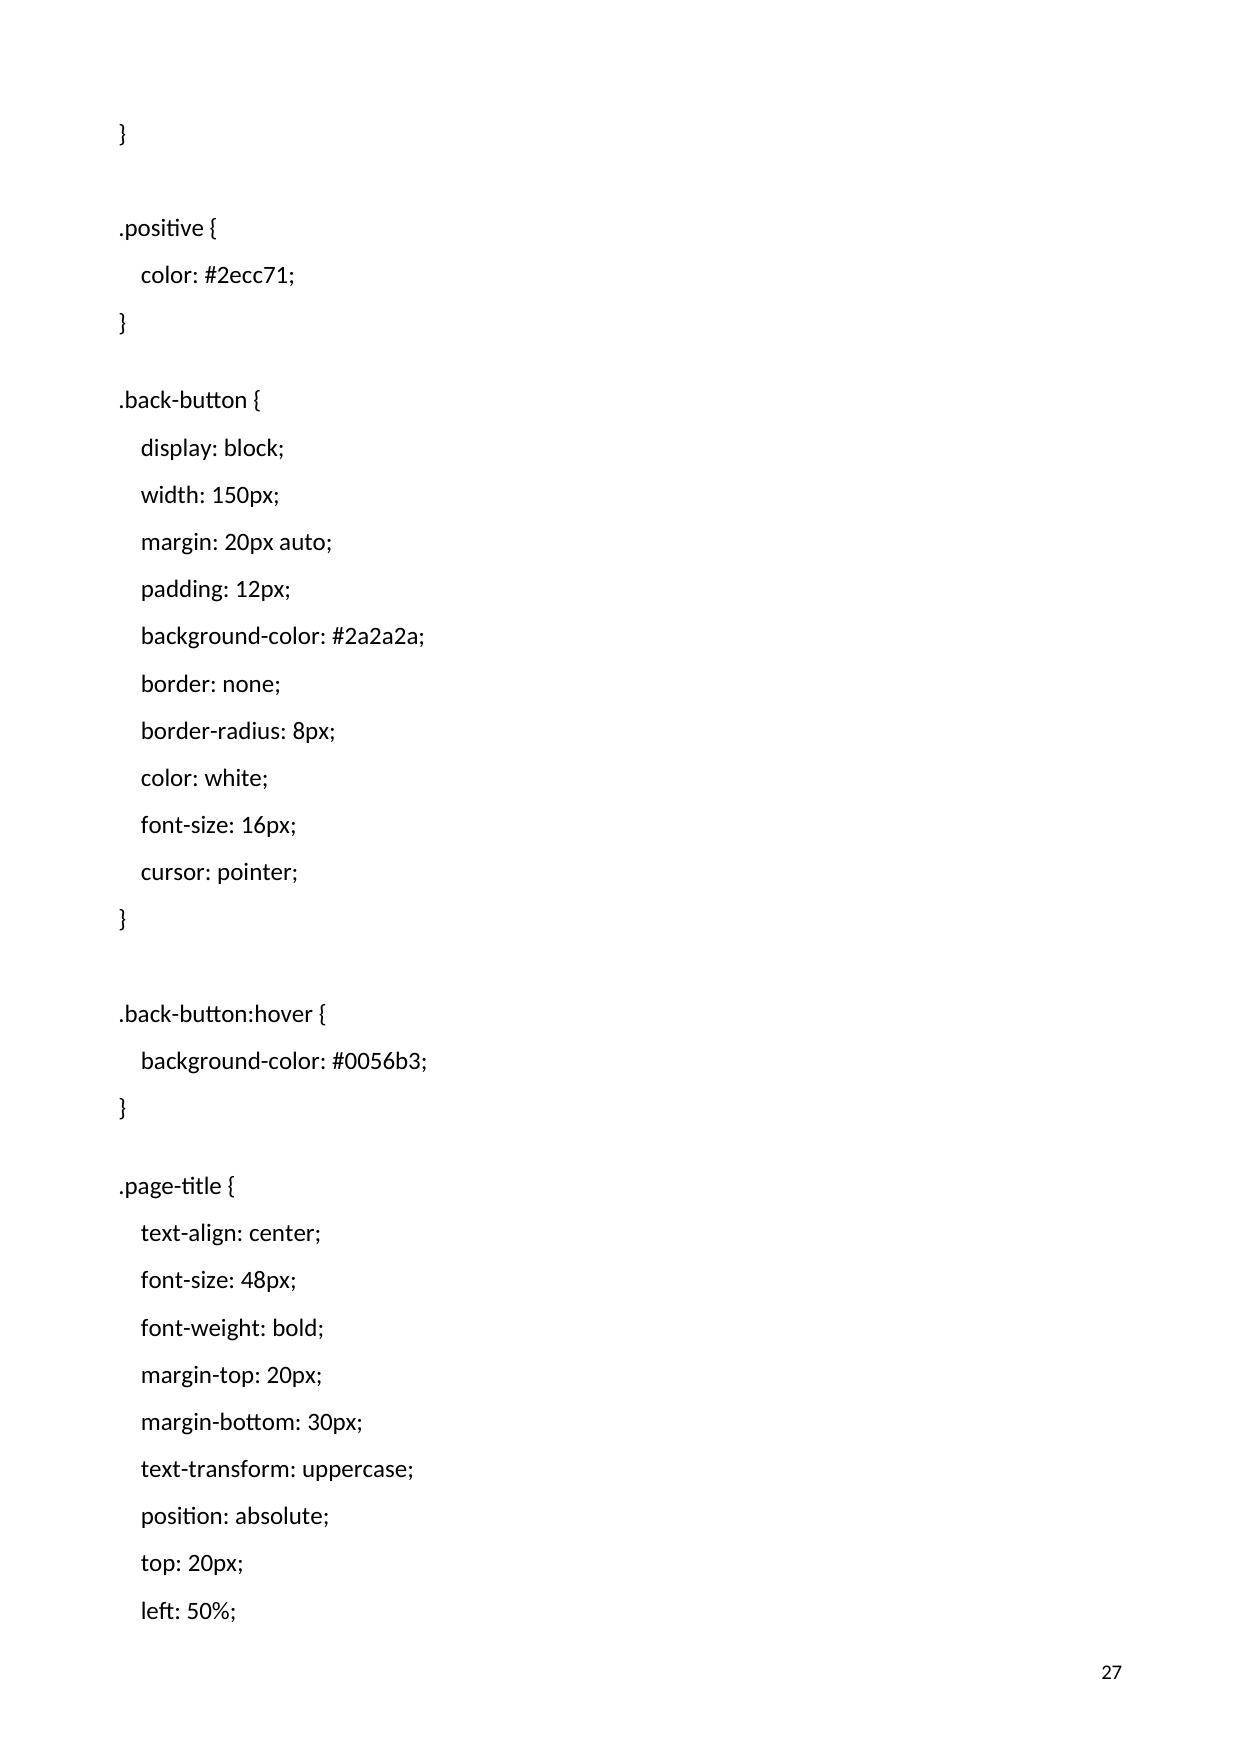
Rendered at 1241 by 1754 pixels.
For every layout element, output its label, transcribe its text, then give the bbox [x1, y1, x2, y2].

text border: none; [118, 668, 1122, 698]
text font-size: 16px; [118, 809, 1122, 840]
text text-transform: uppercase; [118, 1453, 1122, 1484]
text font-size: 48px; [118, 1264, 1122, 1295]
text .page-title { [118, 1170, 1122, 1201]
text border-radius: 8px; [118, 715, 1122, 745]
text position: absolute; [118, 1500, 1122, 1531]
text width: 150px; [118, 479, 1122, 509]
text color: #2ecc71; [118, 260, 1122, 290]
text .back-button { [118, 384, 1122, 415]
text font-weight: bold; [118, 1312, 1122, 1342]
text margin: 20px auto; [118, 526, 1122, 557]
text text-align: center; [118, 1217, 1122, 1248]
text color: white; [118, 762, 1122, 793]
text .positive { [118, 212, 1122, 243]
text } [118, 904, 1122, 934]
text background-color: #0056b3; [118, 1045, 1122, 1076]
text cursor: pointer; [118, 856, 1122, 887]
text margin-top: 20px; [118, 1359, 1122, 1389]
text } [118, 118, 1122, 149]
text background-color: #2a2a2a; [118, 621, 1122, 651]
text left: 50%; [118, 1595, 1122, 1625]
text top: 20px; [118, 1548, 1122, 1578]
text display: block; [118, 432, 1122, 462]
text } [118, 307, 1122, 337]
text .back-button:hover { [118, 998, 1122, 1028]
text } [118, 1092, 1122, 1123]
text padding: 12px; [118, 573, 1122, 604]
text margin-bottom: 30px; [118, 1406, 1122, 1437]
